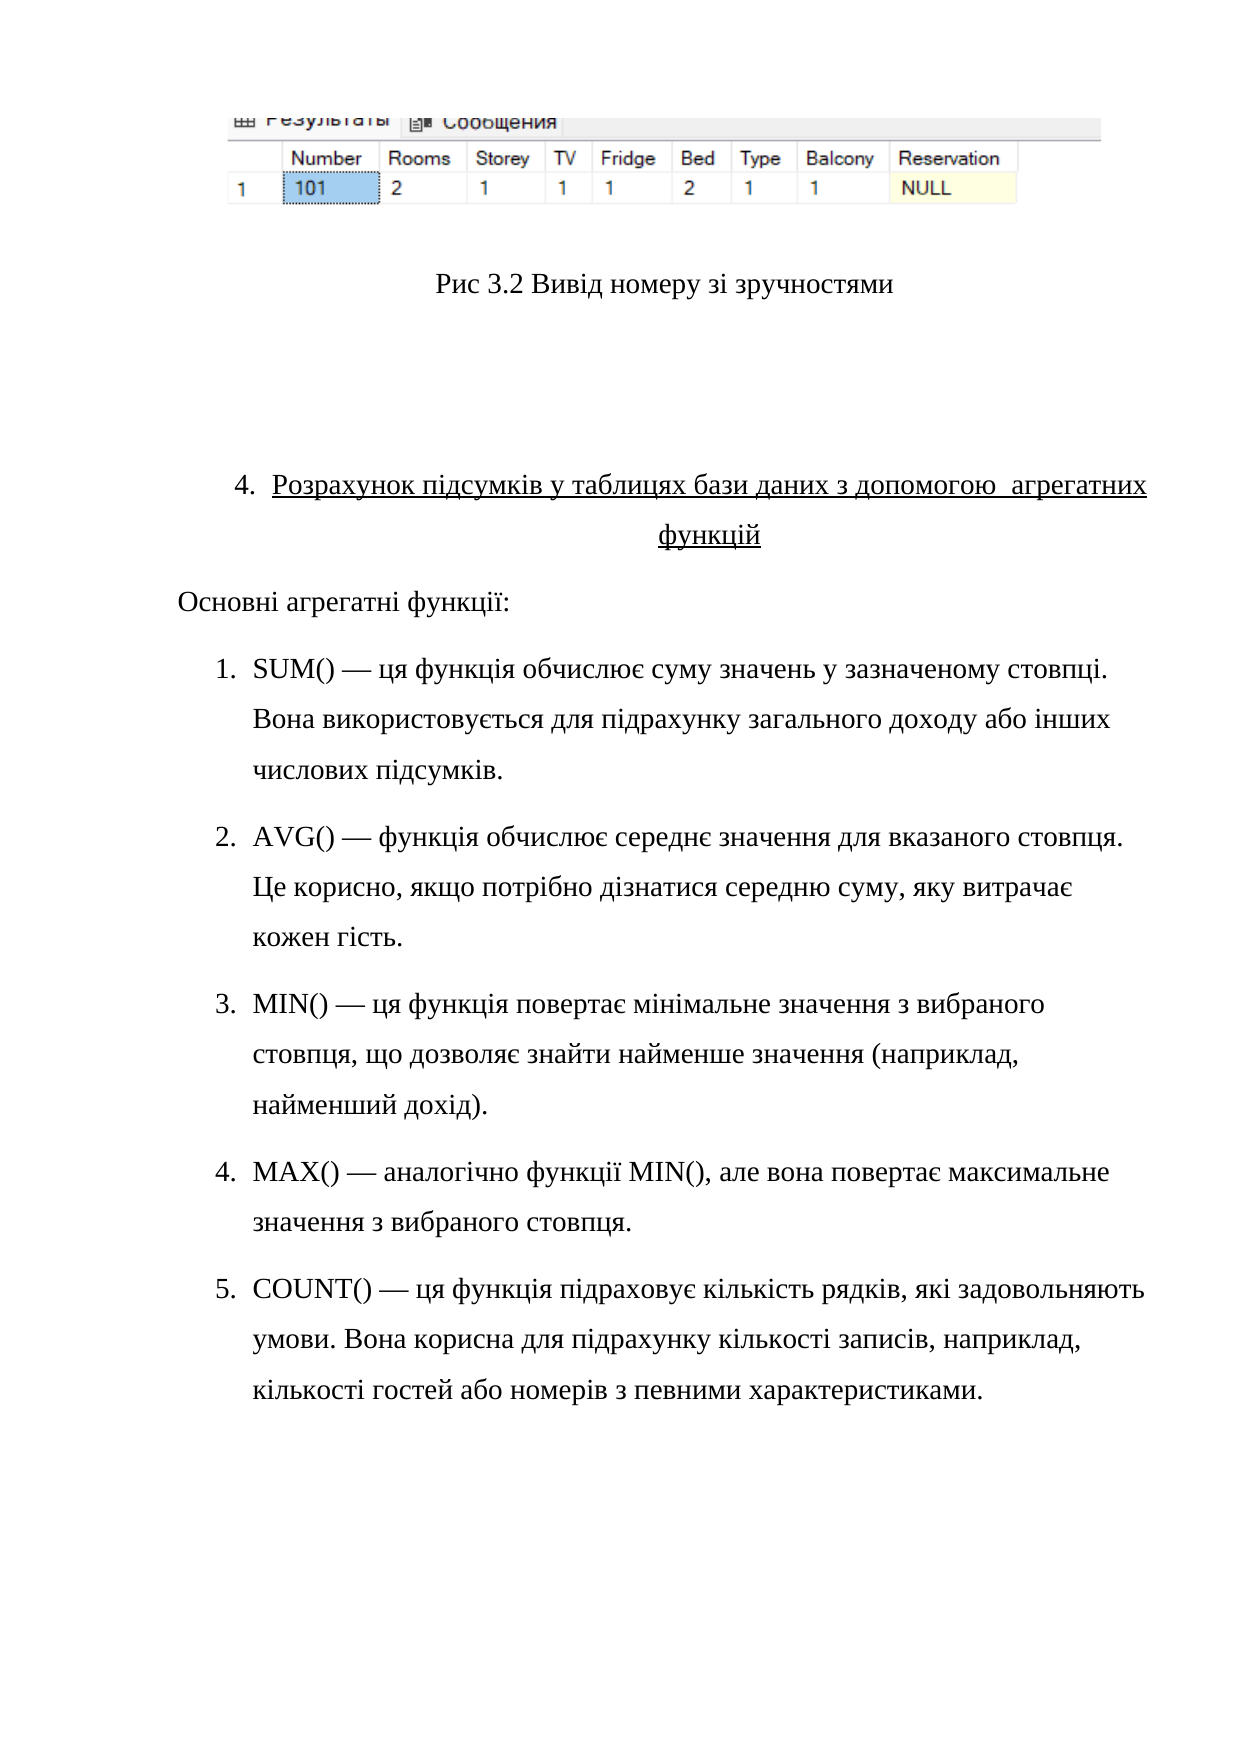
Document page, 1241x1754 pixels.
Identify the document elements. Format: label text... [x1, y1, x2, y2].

text Рис 3.2 Вивід номеру зі зручностями [177, 266, 1152, 299]
text Основні агрегатні функції: [177, 584, 1152, 618]
list MIN() — ця функція повертає мінімальне значення з вибраного стовпця, що дозволяє знайти найменше значення (наприклад, найменший дохід). [215, 986, 1152, 1121]
picture [227, 118, 1102, 236]
list MAX() — аналогічно функції MIN(), але вона повертає максимальне значення з вибраного стовпця. [215, 1154, 1152, 1238]
list Розрахунок підсумків у таблицях бази даних з допомогою агрегатних функцій [230, 467, 1152, 551]
list SUM() — ця функція обчислює суму значень у зазначеному стовпці. Вона використовується для підрахунку загального доходу або інших числових підсумків. [215, 651, 1152, 785]
list COUNT() — ця функція підраховує кількість рядків, які задовольняють умови. Вона корисна для підрахунку кількості записів, наприклад, кількості гостей або номерів з певними характеристиками. [215, 1271, 1152, 1405]
list AVG() — функція обчислює середнє значення для вказаного стовпця. Це корисно, якщо потрібно дізнатися середню суму, яку витрачає кожен гість. [215, 819, 1152, 953]
